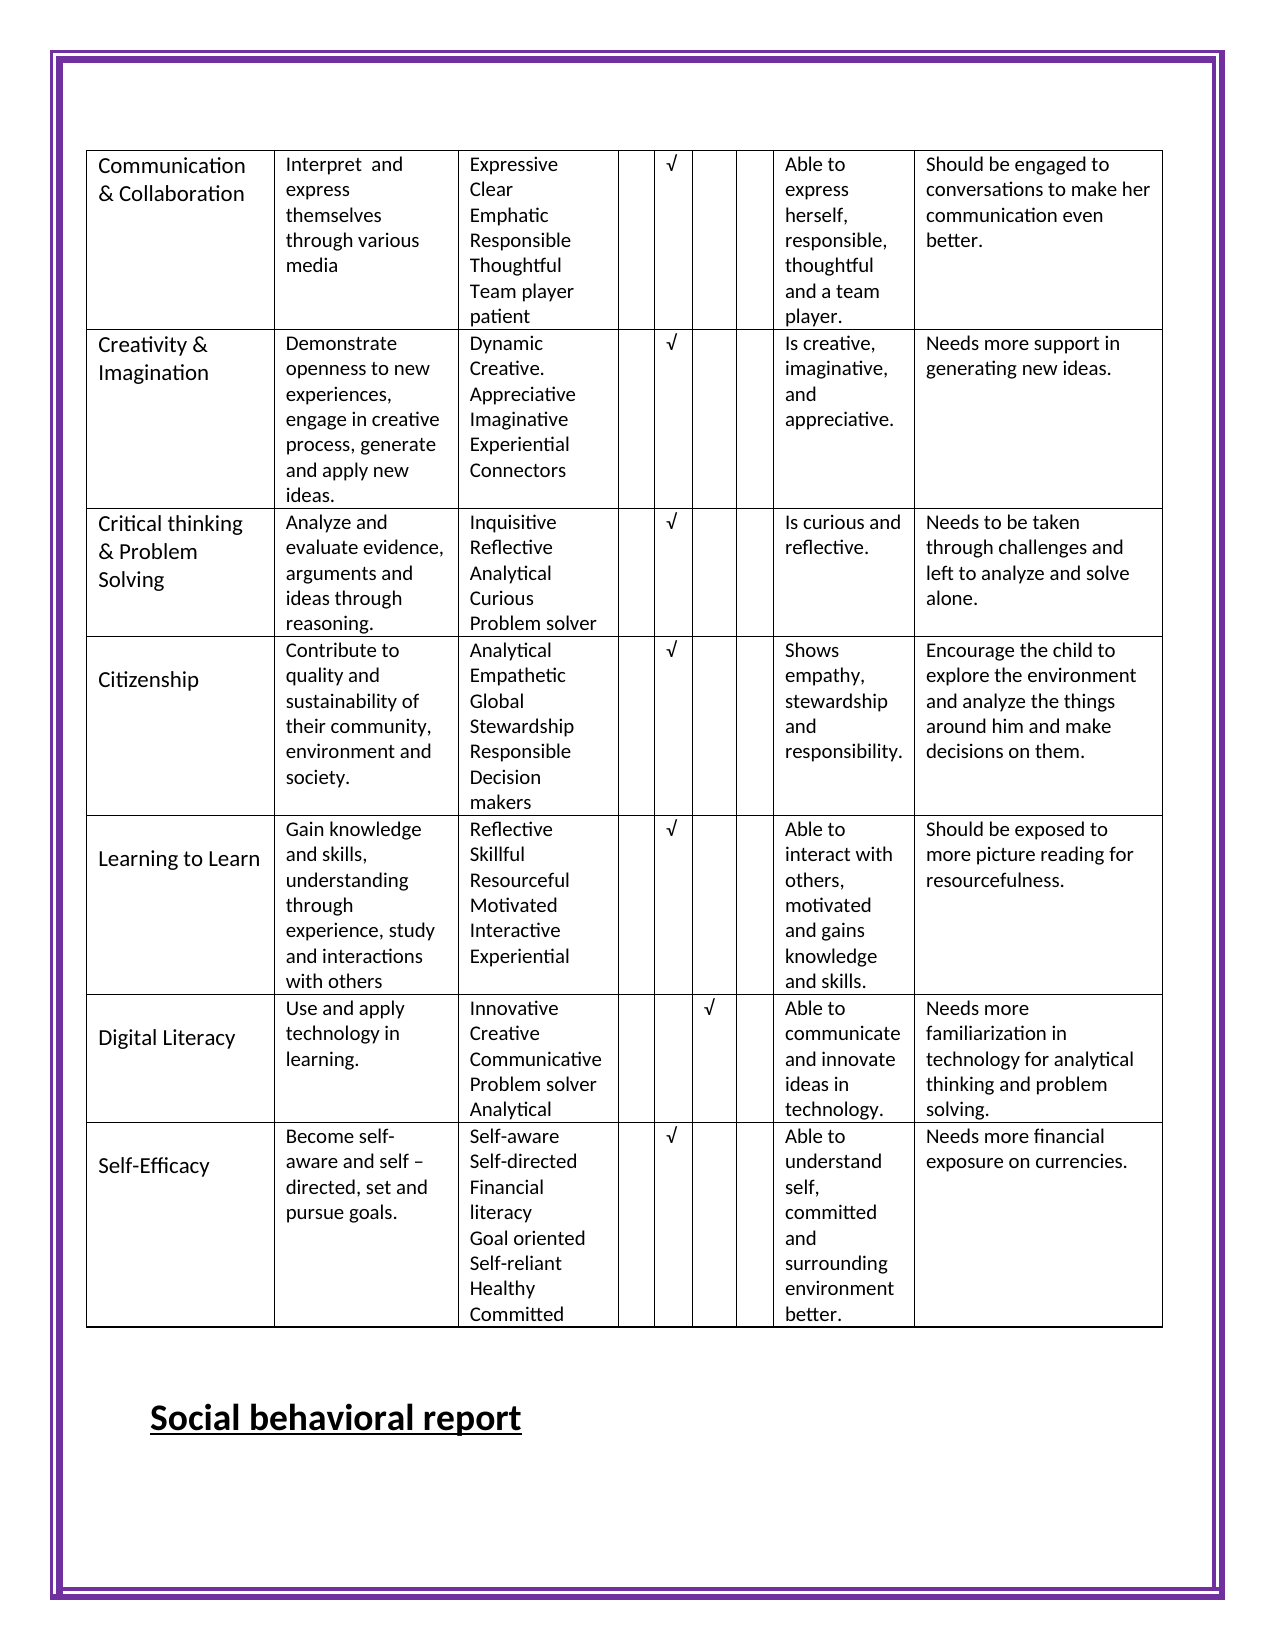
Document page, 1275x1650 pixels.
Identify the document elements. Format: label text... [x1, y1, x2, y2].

table_cell [619, 330, 654, 508]
table_cell √ [655, 151, 692, 329]
table_cell √ [655, 330, 692, 508]
table_cell [693, 509, 736, 636]
table_cell Become self-aware and self – directed, set and pursue goals. [275, 1123, 458, 1326]
table_cell [693, 816, 736, 994]
table_cell [619, 509, 654, 636]
table_cell Analytical Empathetic Global Stewardship Responsible Decision makers [459, 637, 618, 815]
table_cell [619, 1123, 654, 1326]
table_cell [737, 1123, 773, 1326]
table_cell Able to understand self, committed and surrounding environment better. [774, 1123, 914, 1326]
table_cell √ [655, 816, 692, 994]
table_cell Creativity & Imagination [87, 330, 274, 508]
table_cell [737, 330, 773, 508]
table_cell [737, 637, 773, 815]
table_cell Contribute to quality and sustainability of their community, environment and society. [275, 637, 458, 815]
table_cell Use and apply technology in learning. [275, 995, 458, 1122]
table_cell Needs more familiarization in technology for analytical thinking and problem solving. [915, 995, 1162, 1122]
table_cell [737, 995, 773, 1122]
table_cell [693, 151, 736, 329]
table_cell [737, 151, 773, 329]
table_cell Needs more support in generating new ideas. [915, 330, 1162, 508]
table_cell Needs to be taken through challenges and left to analyze and solve alone. [915, 509, 1162, 636]
table_cell Encourage the child to explore the environment and analyze the things around him and make decisions on them. [915, 637, 1162, 815]
table_cell Inquisitive Reflective Analytical Curious Problem solver [459, 509, 618, 636]
table_cell [619, 816, 654, 994]
table_cell Should be engaged to conversations to make her communication even better. [915, 151, 1162, 329]
table_cell Critical thinking & Problem Solving [87, 509, 274, 636]
table_cell Able to communicate and innovate ideas in technology. [774, 995, 914, 1122]
table_cell Interpret and express themselves through various media [275, 151, 458, 329]
table_cell Should be exposed to more picture reading for resourcefulness. [915, 816, 1162, 994]
table_cell Able to express herself, responsible, thoughtful and a team player. [774, 151, 914, 329]
table_cell Communication & Collaboration [87, 151, 274, 329]
table_cell [693, 330, 736, 508]
table_cell [619, 995, 654, 1122]
table_cell [737, 509, 773, 636]
table_cell Self-Efficacy [87, 1123, 274, 1326]
table_cell Needs more financial exposure on currencies. [915, 1123, 1162, 1326]
table_cell √ [655, 509, 692, 636]
table_cell √ [655, 1123, 692, 1326]
table_cell [619, 637, 654, 815]
table_cell [737, 816, 773, 994]
table_cell [619, 151, 654, 329]
table_cell Is creative, imaginative, and appreciative. [774, 330, 914, 508]
table_cell Is curious and reflective. [774, 509, 914, 636]
table_cell Learning to Learn [87, 816, 274, 994]
table_cell Expressive Clear Emphatic Responsible Thoughtful Team player patient [459, 151, 618, 329]
table_cell Digital Literacy [87, 995, 274, 1122]
table_cell [655, 995, 692, 1122]
table_cell Citizenship [87, 637, 274, 815]
table_cell Analyze and evaluate evidence, arguments and ideas through reasoning. [275, 509, 458, 636]
table_cell √ [655, 637, 692, 815]
table_cell Demonstrate openness to new experiences, engage in creative process, generate and apply new ideas. [275, 330, 458, 508]
table_cell Reflective Skillful Resourceful Motivated Interactive Experiential [459, 816, 618, 994]
table_cell Self-aware Self-directed Financial literacy Goal oriented Self-reliant Healthy Committed [459, 1123, 618, 1326]
table_cell Gain knowledge and skills, understanding through experience, study and interactions with others [275, 816, 458, 994]
table_cell √ [693, 995, 736, 1122]
table_cell Dynamic Creative. Appreciative Imaginative Experiential Connectors [459, 330, 618, 508]
table_cell [693, 1123, 736, 1326]
text Social behavioral report [150, 1394, 1125, 1439]
table_cell Shows empathy, stewardship and responsibility. [774, 637, 914, 815]
table_cell Innovative Creative Communicative Problem solver Analytical [459, 995, 618, 1122]
table_cell [693, 637, 736, 815]
table_cell Able to interact with others, motivated and gains knowledge and skills. [774, 816, 914, 994]
